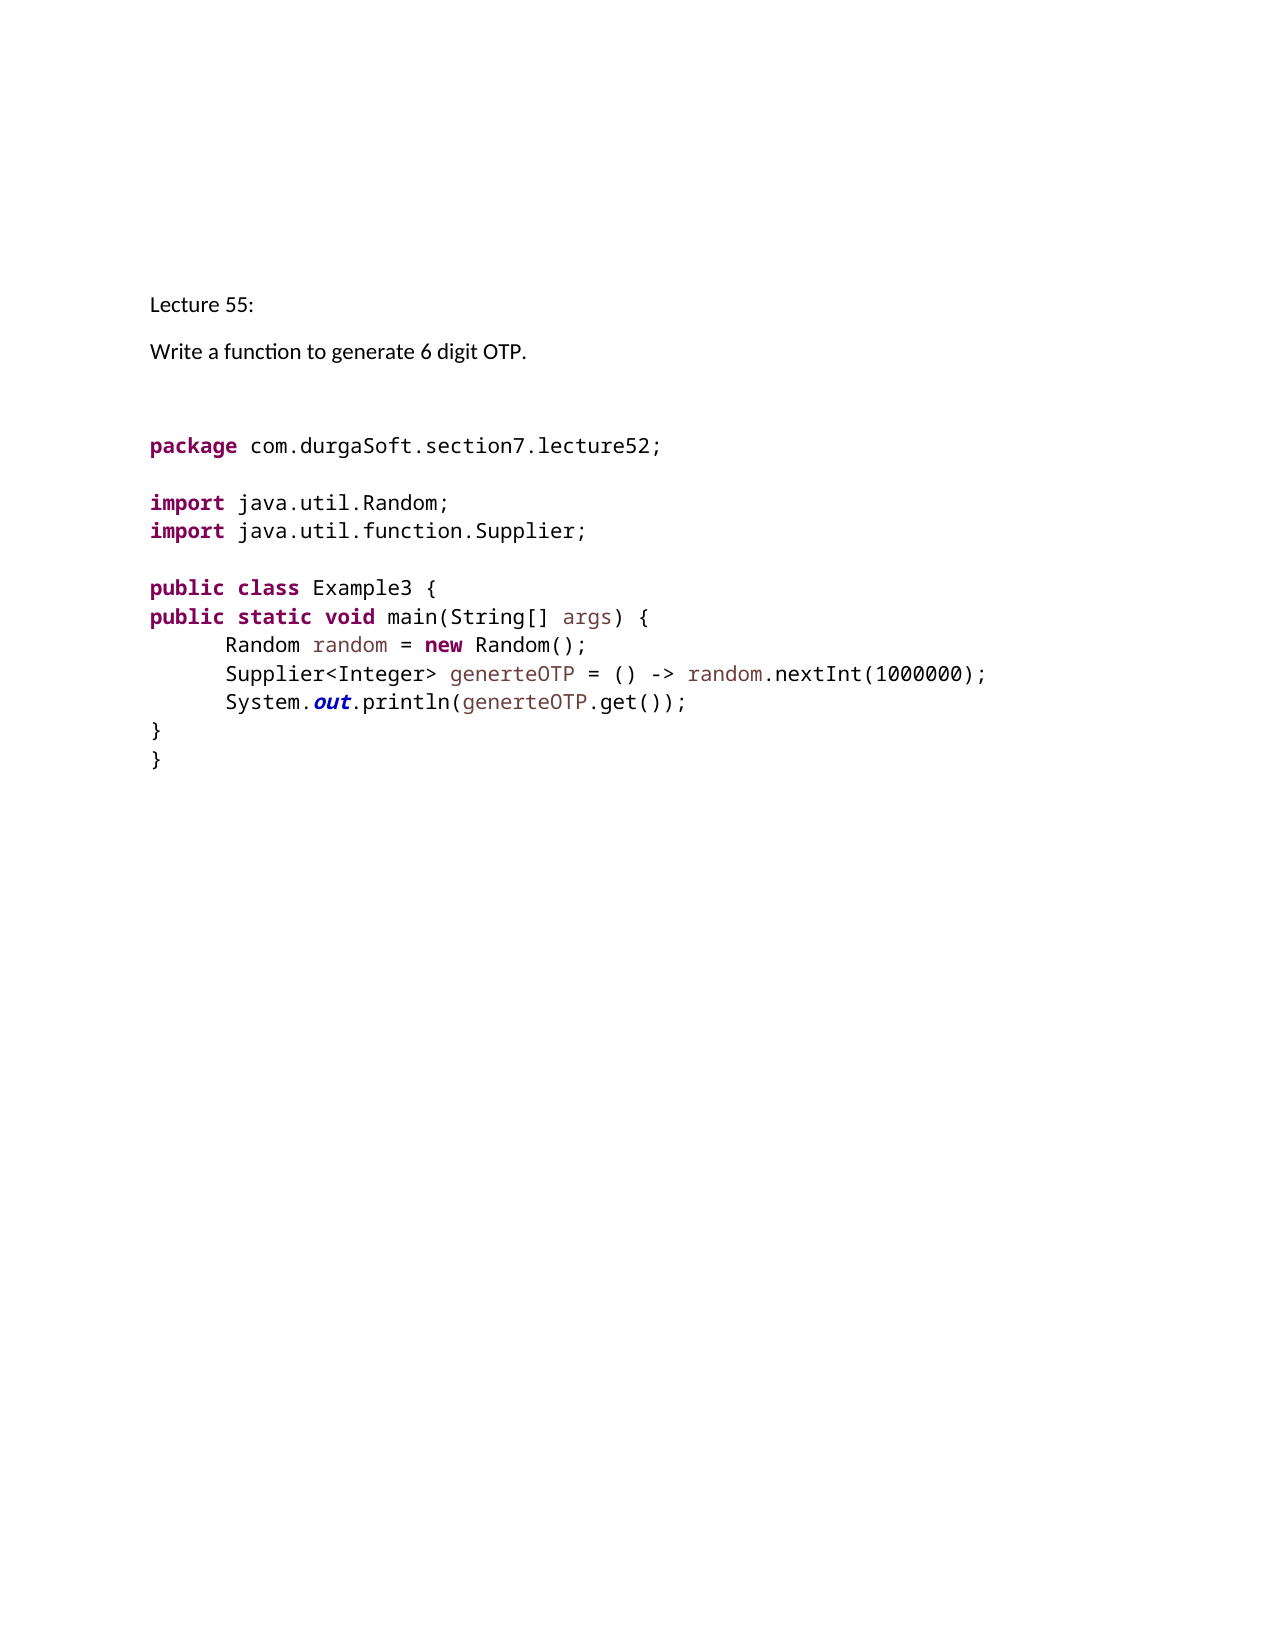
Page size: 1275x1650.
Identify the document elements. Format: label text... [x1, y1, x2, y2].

text Random random = new Random(); [150, 630, 1125, 659]
text import java.util.function.Supplier; [150, 517, 1125, 545]
text } [150, 716, 1125, 744]
text package com.durgaSoft.section7.lecture52; [150, 431, 1125, 460]
text import java.util.Random; [150, 488, 1125, 517]
text Write a function to generate 6 digit OTP. [150, 337, 1125, 366]
text } [150, 744, 1125, 772]
text System.out.println(generteOTP.get()); [150, 687, 1125, 716]
text Lecture 55: [150, 291, 1125, 319]
text public static void main(String[] args) { [150, 602, 1125, 630]
text Supplier<Integer> generteOTP = () -> random.nextInt(1000000); [150, 659, 1125, 687]
text public class Example3 { [150, 573, 1125, 602]
